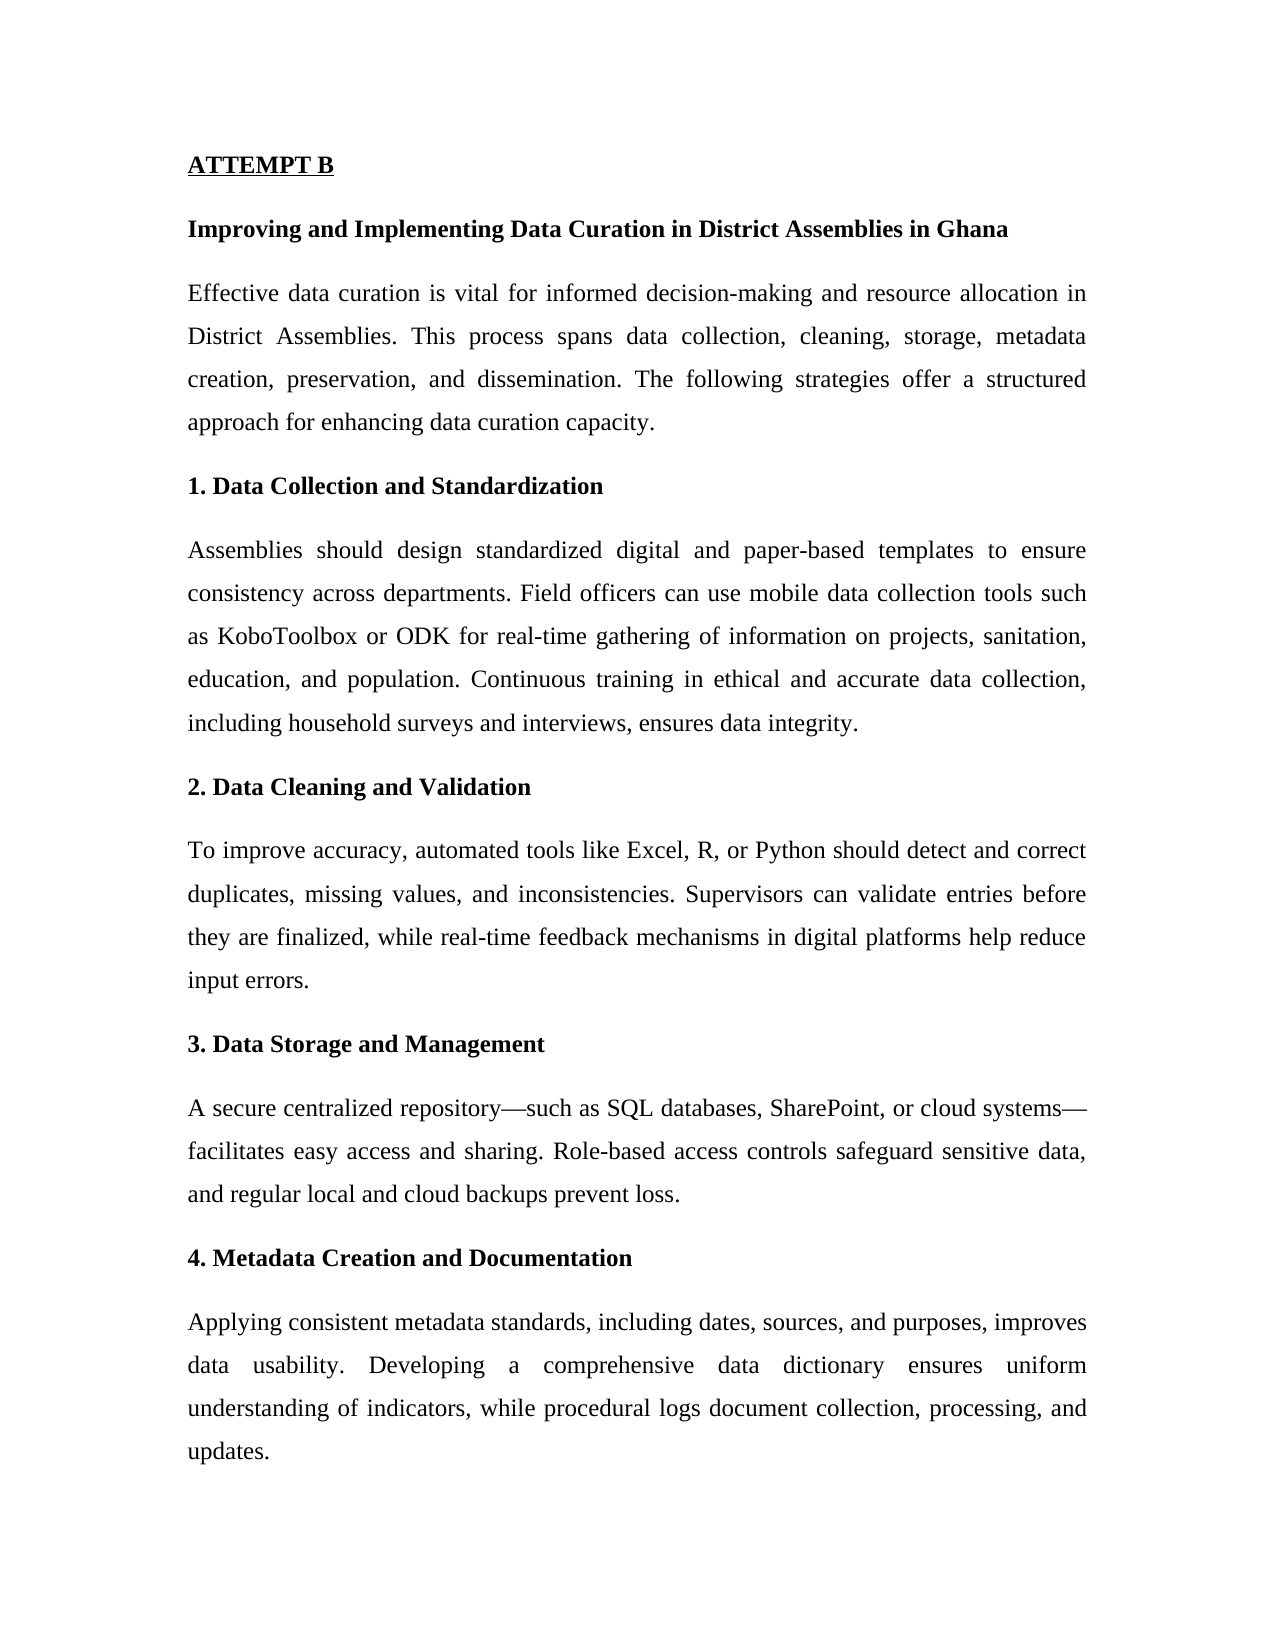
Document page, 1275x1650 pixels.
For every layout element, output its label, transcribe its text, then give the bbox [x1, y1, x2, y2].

text Assemblies should design standardized digital and paper-based templates to ensure consistency across departments. Field officers can use mobile data collection tools such as KoboToolbox or ODK for real-time gathering of information on projects, sanitation, education, and population. Continuous training in ethical and accurate data collection, including household surveys and interviews, ensures data integrity. [187, 535, 1087, 736]
text 1. Data Collection and Standardization [187, 471, 1087, 500]
text Effective data curation is vital for informed decision-making and resource allocation in District Assemblies. This process spans data collection, cleaning, storage, metadata creation, preservation, and dissemination. The following strategies offer a structured approach for enhancing data curation capacity. [187, 278, 1087, 436]
text Improving and Implementing Data Curation in District Assemblies in Ghana [187, 214, 1087, 243]
text 3. Data Storage and Management [187, 1029, 1087, 1058]
text Applying consistent metadata standards, including dates, sources, and purposes, improves data usability. Developing a comprehensive data dictionary ensures uniform understanding of indicators, while procedural logs document collection, processing, and updates. [187, 1307, 1087, 1465]
text To improve accuracy, automated tools like Excel, R, or Python should detect and correct duplicates, missing values, and inconsistencies. Supervisors can validate entries before they are finalized, while real-time feedback mechanisms in digital platforms help reduce input errors. [187, 836, 1087, 994]
text ATTEMPT B [187, 150, 1087, 179]
text A secure centralized repository—such as SQL databases, SharePoint, or cloud systems—facilitates easy access and sharing. Role-based access controls safeguard sensitive data, and regular local and cloud backups prevent loss. [187, 1093, 1087, 1208]
text 4. Metadata Creation and Documentation [187, 1243, 1087, 1272]
text 2. Data Cleaning and Validation [187, 772, 1087, 800]
